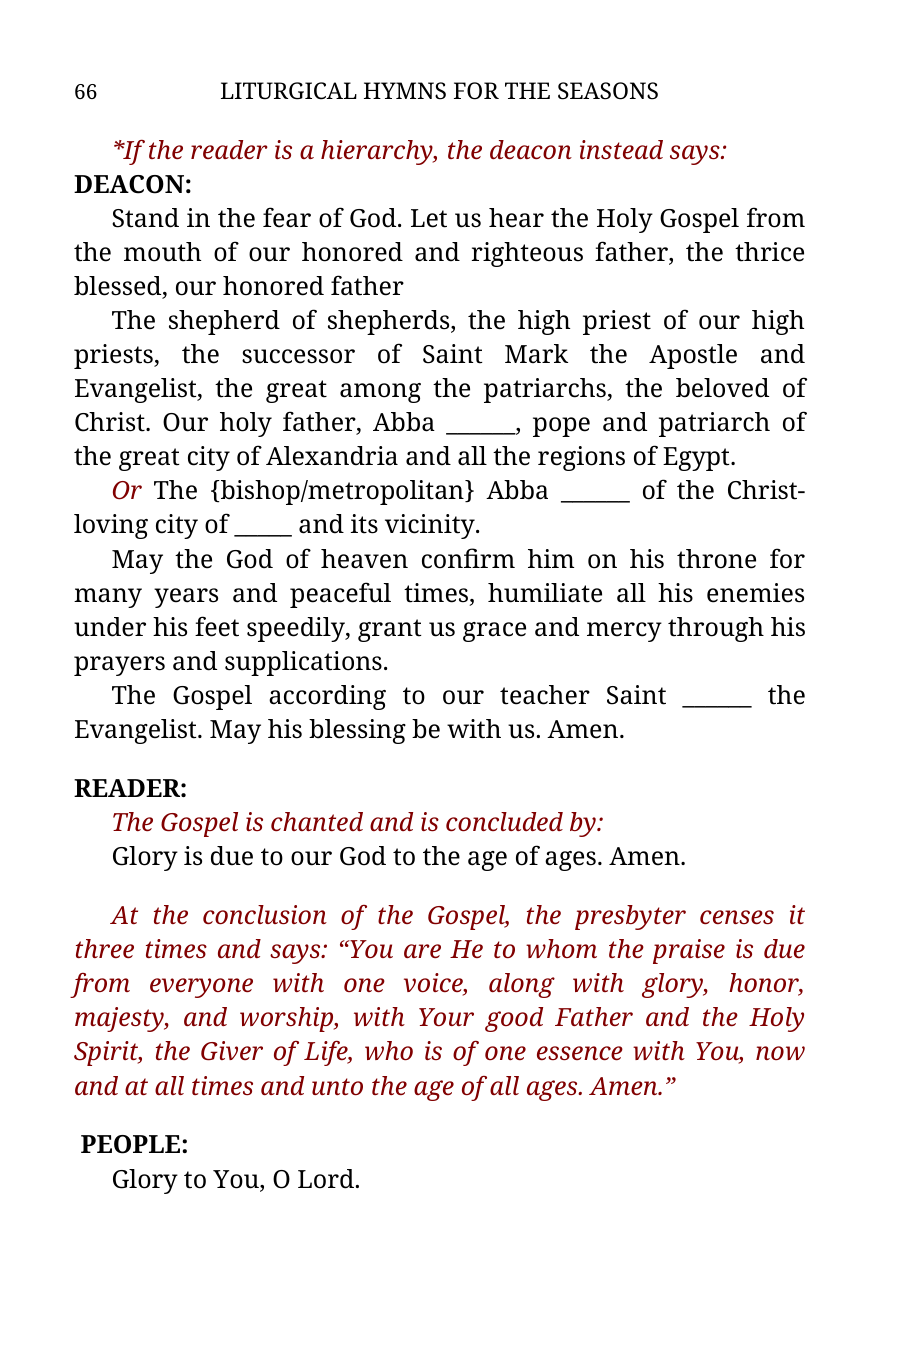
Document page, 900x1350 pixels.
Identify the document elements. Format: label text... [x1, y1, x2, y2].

text DEACON: [74, 167, 806, 201]
text The shepherd of shepherds, the high priest of our high priests, the successor of Saint Mark the Apostle and Evangelist, the great among the patriarchs, the beloved of Christ. Our holy father, Abba ______, pope and patriarch of the great city of Alexandria and all the regions of Egypt. [74, 303, 806, 473]
text The Gospel according to our teacher Saint ______ the Evangelist. May his blessing be with us. Amen. [74, 677, 806, 746]
text *If the reader is a hierarchy, the deacon instead says: [74, 132, 806, 167]
text May the God of heaven confirm him on his throne for many years and peaceful times, humiliate all his enemies under his feet speedily, grant us grace and mercy through his prayers and supplications. [74, 541, 806, 677]
text The Gospel is chanted and is concluded by: [74, 805, 806, 839]
text Glory is due to our God to the age of ages. Amen. [74, 839, 806, 873]
text PEOPLE: [74, 1127, 806, 1161]
text Glory to You, O Lord. [74, 1161, 806, 1195]
text Or The {bishop/metropolitan} Abba ______ of the Christ-loving city of _____ and its vicinity. [74, 473, 806, 541]
text At the conclusion of the Gospel, the presbyter censes it three times and says: “You are He to whom the praise is due from everyone with one voice, along with glory, honor, majesty, and worship, with Your good Father and the Holy Spirit, the Giver of Life, who is of one essence with You, now and at all times and unto the age of all ages. Amen.” [74, 898, 806, 1102]
text READER: [74, 771, 806, 805]
text Stand in the fear of God. Let us hear the Holy Gospel from the mouth of our honored and righteous father, the thrice blessed, our honored father [74, 201, 806, 303]
